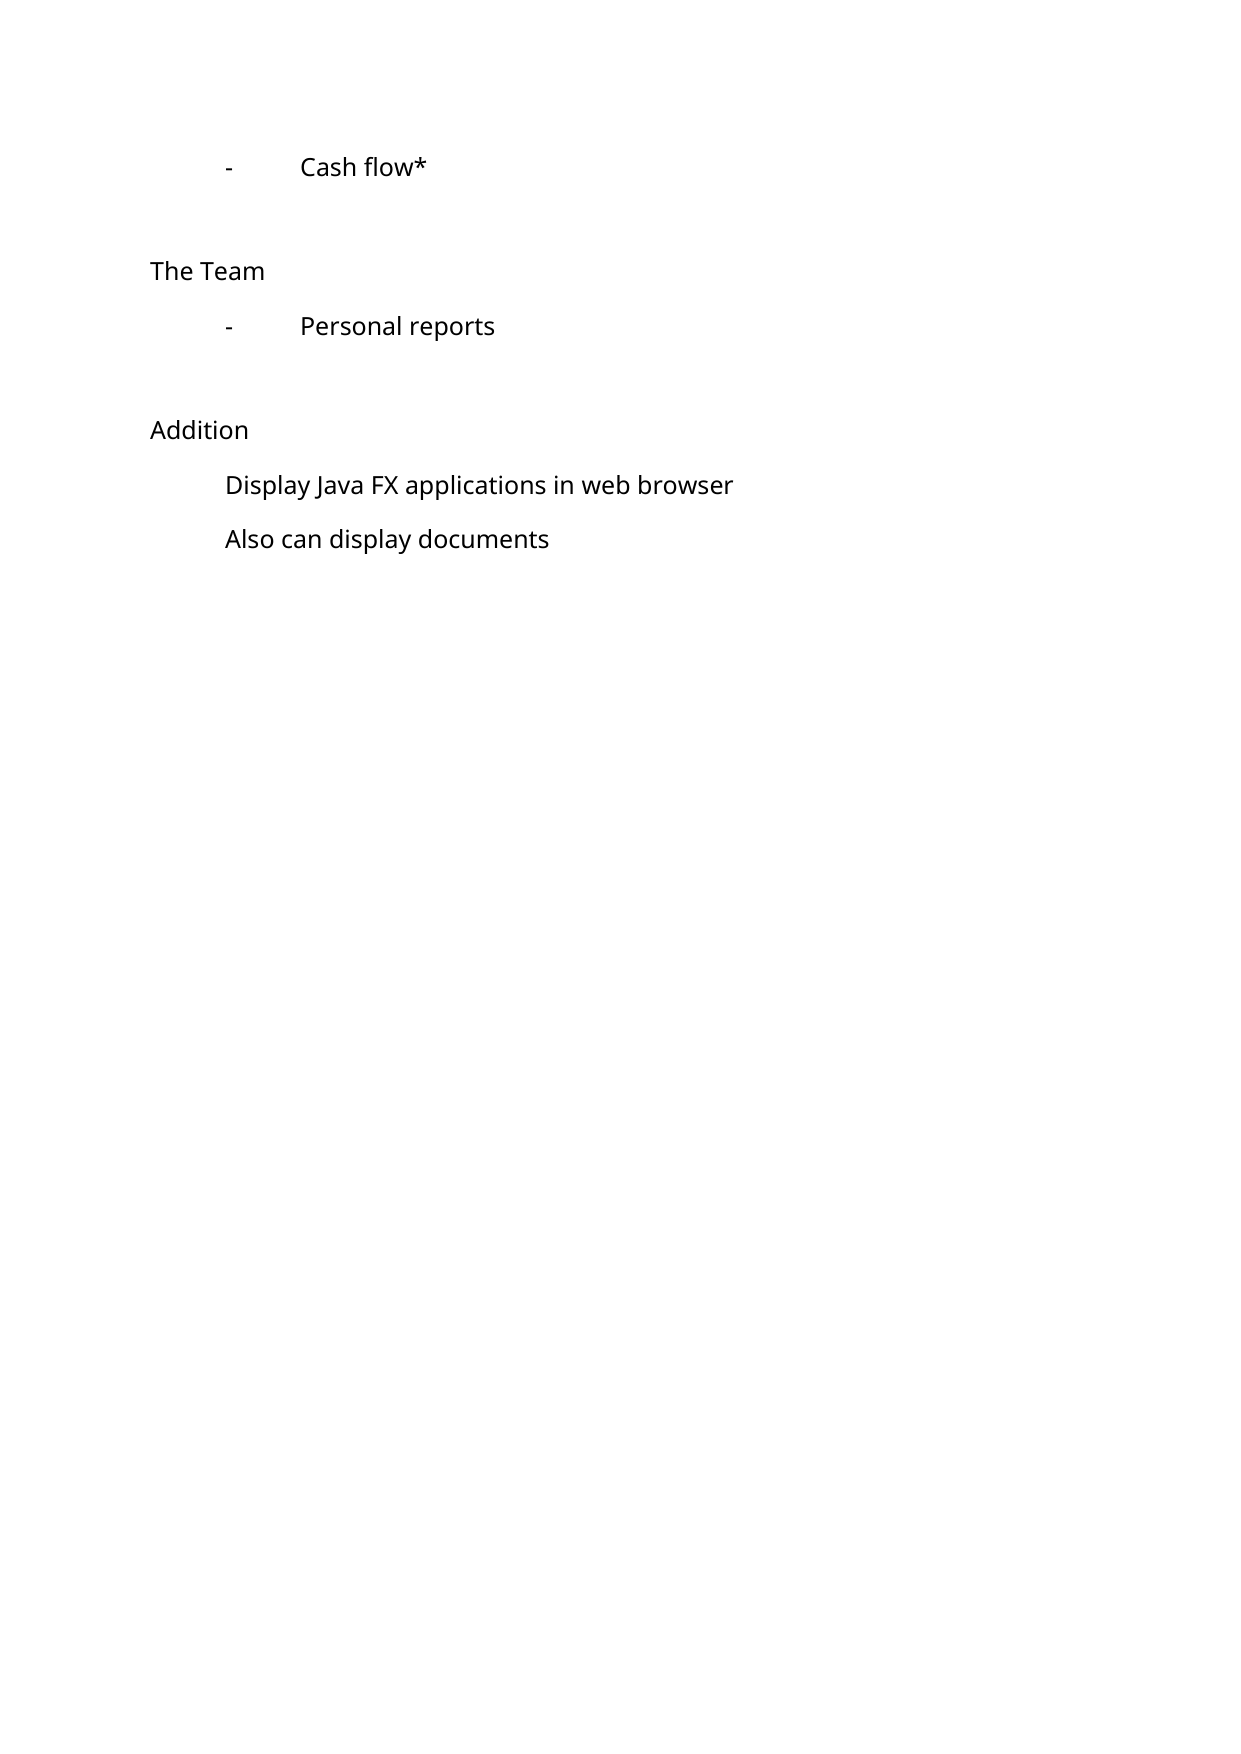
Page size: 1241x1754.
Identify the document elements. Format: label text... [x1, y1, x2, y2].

text - Personal reports [150, 309, 1090, 343]
text Also can display documents [150, 522, 1090, 556]
text The Team [150, 254, 1090, 288]
text Display Java FX applications in web browser [150, 467, 1090, 501]
text - Cash flow* [150, 150, 1090, 184]
text Addition [150, 412, 1090, 446]
